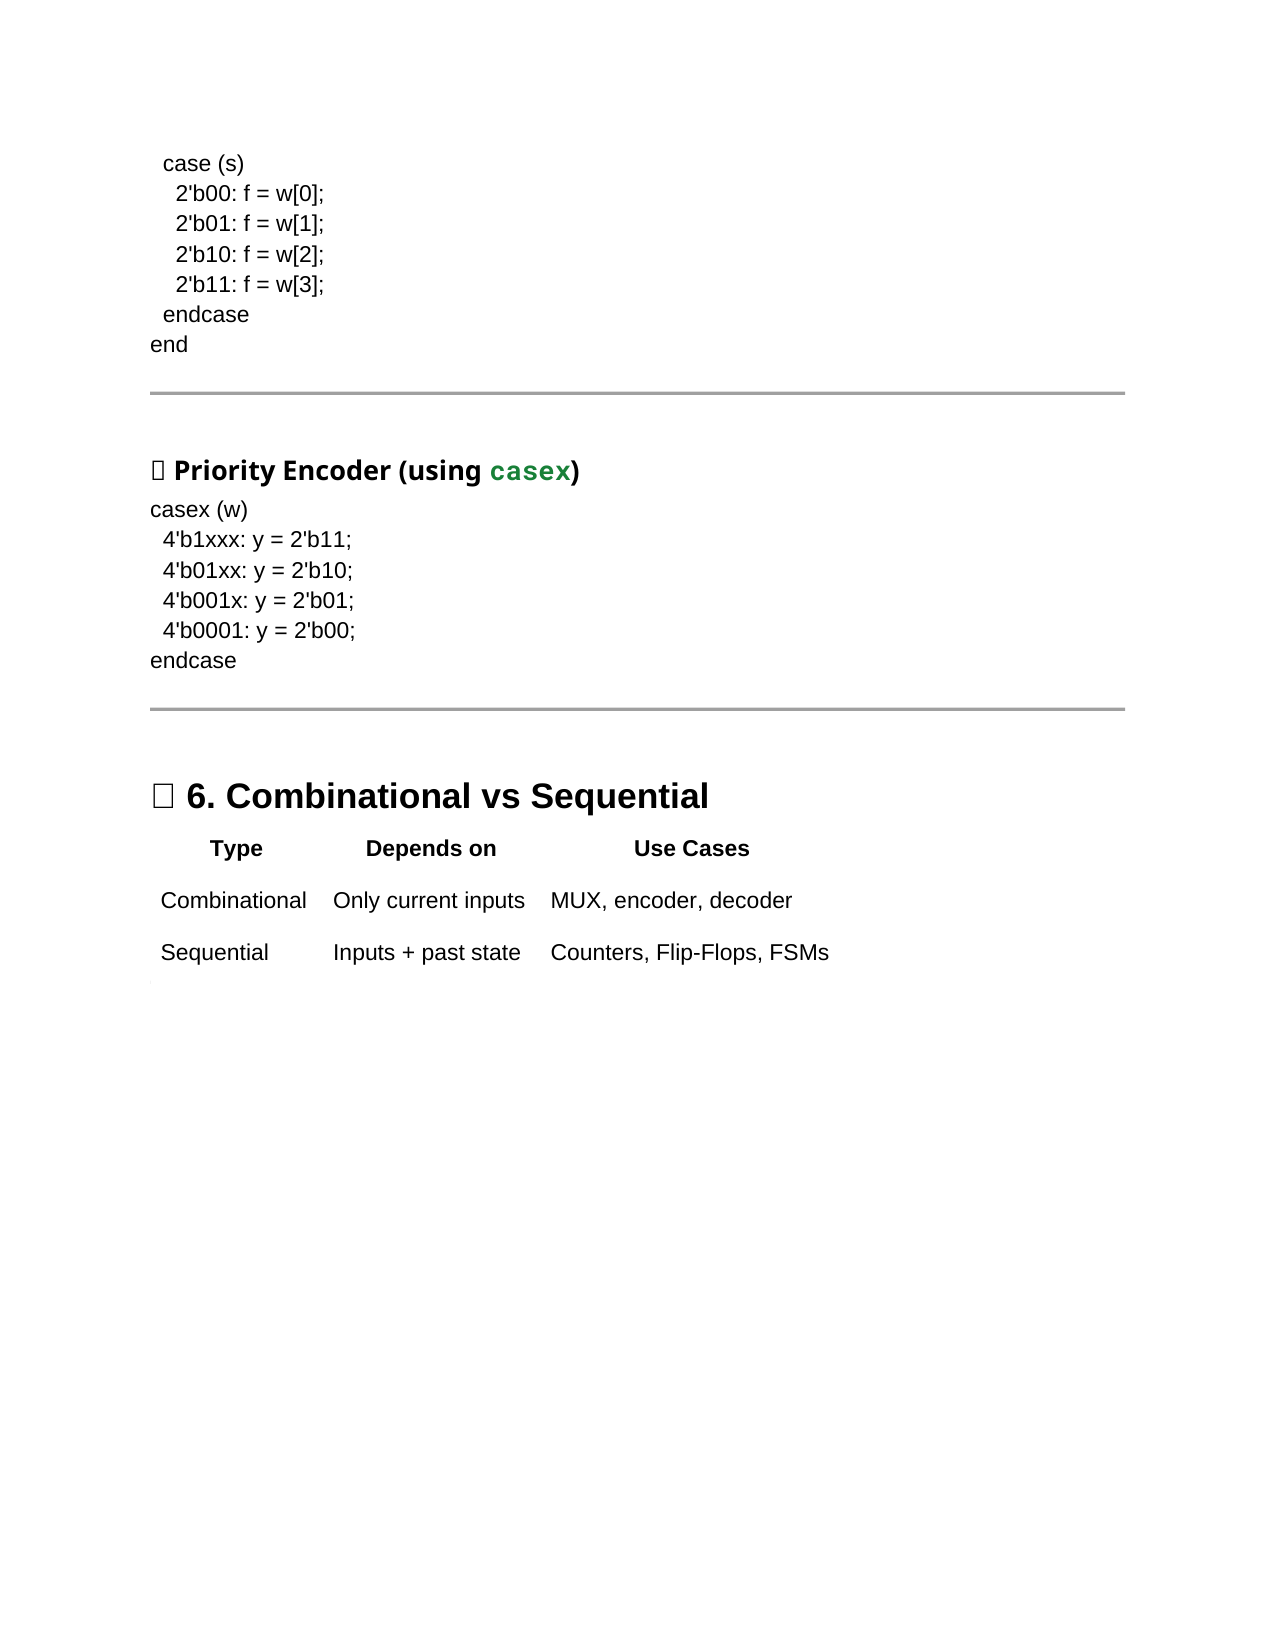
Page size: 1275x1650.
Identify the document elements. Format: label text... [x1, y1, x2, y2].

table_cell Only current inputs [323, 877, 540, 929]
text end [150, 331, 1125, 358]
subtitle ✅ Priority Encoder (using casex) [150, 451, 1125, 488]
text endcase [150, 647, 1125, 674]
table_header Depends on [323, 825, 540, 877]
table_cell Combinational [150, 877, 322, 929]
text 2'b10: f = w[2]; [150, 241, 1125, 267]
text 2'b01: f = w[1]; [150, 210, 1125, 237]
table_cell Inputs + past state [323, 929, 540, 981]
text endcase [150, 301, 1125, 327]
text casex (w) [150, 496, 1125, 523]
text case (s) [150, 150, 1125, 176]
table_header Use Cases [540, 825, 844, 877]
text 4'b1xxx: y = 2'b11; [150, 526, 1125, 553]
table_cell Counters, Flip-Flops, FSMs [540, 929, 844, 981]
text 4'b01xx: y = 2'b10; [150, 557, 1125, 583]
table_header Type [150, 825, 322, 877]
text 4'b001x: y = 2'b01; [150, 587, 1125, 613]
text 2'b00: f = w[0]; [150, 180, 1125, 207]
table_cell Sequential [150, 929, 322, 981]
subtitle 🧭 6. Combinational vs Sequential [150, 775, 1125, 816]
text 2'b11: f = w[3]; [150, 271, 1125, 297]
table_cell MUX, encoder, decoder [540, 877, 844, 929]
text 4'b0001: y = 2'b00; [150, 617, 1125, 643]
